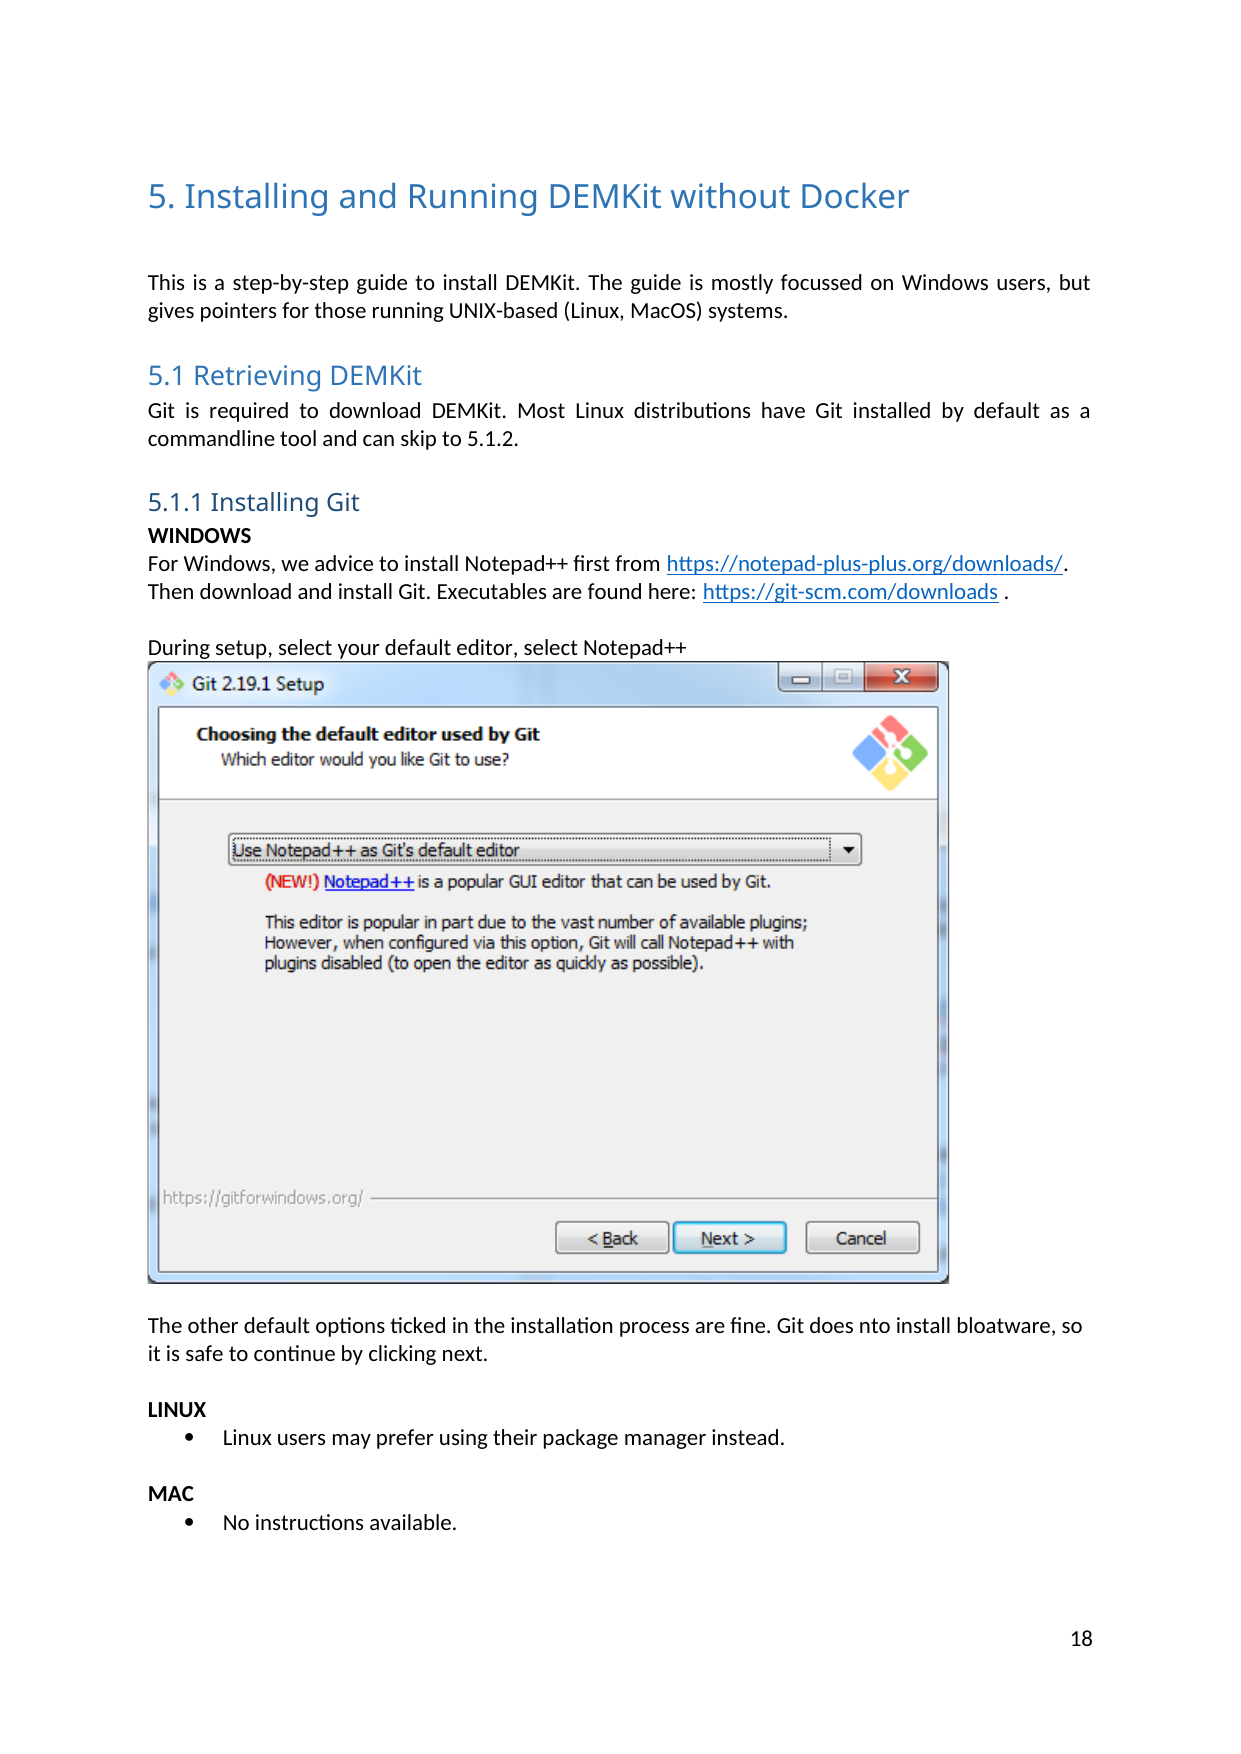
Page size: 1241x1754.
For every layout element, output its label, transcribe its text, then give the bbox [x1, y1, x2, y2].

list Linux users may prefer using their package manager instead. [185, 1423, 1093, 1452]
text WINDOWS [148, 521, 1093, 549]
subtitle 5.1.1 Installing Git [148, 485, 1093, 519]
text The other default options ticked in the installation process are fine. Git does nto install bloatware, so it is safe to continue by clicking next. [148, 1311, 1093, 1367]
text During setup, select your default editor, select Notepad++ [148, 633, 1093, 662]
picture [147, 661, 950, 1284]
subtitle 5.1 Retrieving DEMKit [148, 357, 1093, 393]
text For Windows, we advice to install Notepad++ first from https://notepad-plus-plus.org/downloads/. Then download and install Git. Executables are found here: https://git-scm.com/downloads . [148, 549, 1093, 606]
subtitle 5. Installing and Running DEMKit without Docker [148, 173, 1093, 218]
list No instructions available. [185, 1508, 1093, 1536]
text LINUX [148, 1396, 1093, 1423]
text This is a step-by-step guide to install DEMKit. The guide is mostly focussed on Windows users, but gives pointers for those running UNIX-based (Linux, MacOS) systems. [148, 268, 1093, 324]
text MAC [148, 1479, 1093, 1508]
text Git is required to download DEMKit. Most Linux distributions have Git installed by default as a commandline tool and can skip to 5.1.2. [148, 396, 1093, 452]
